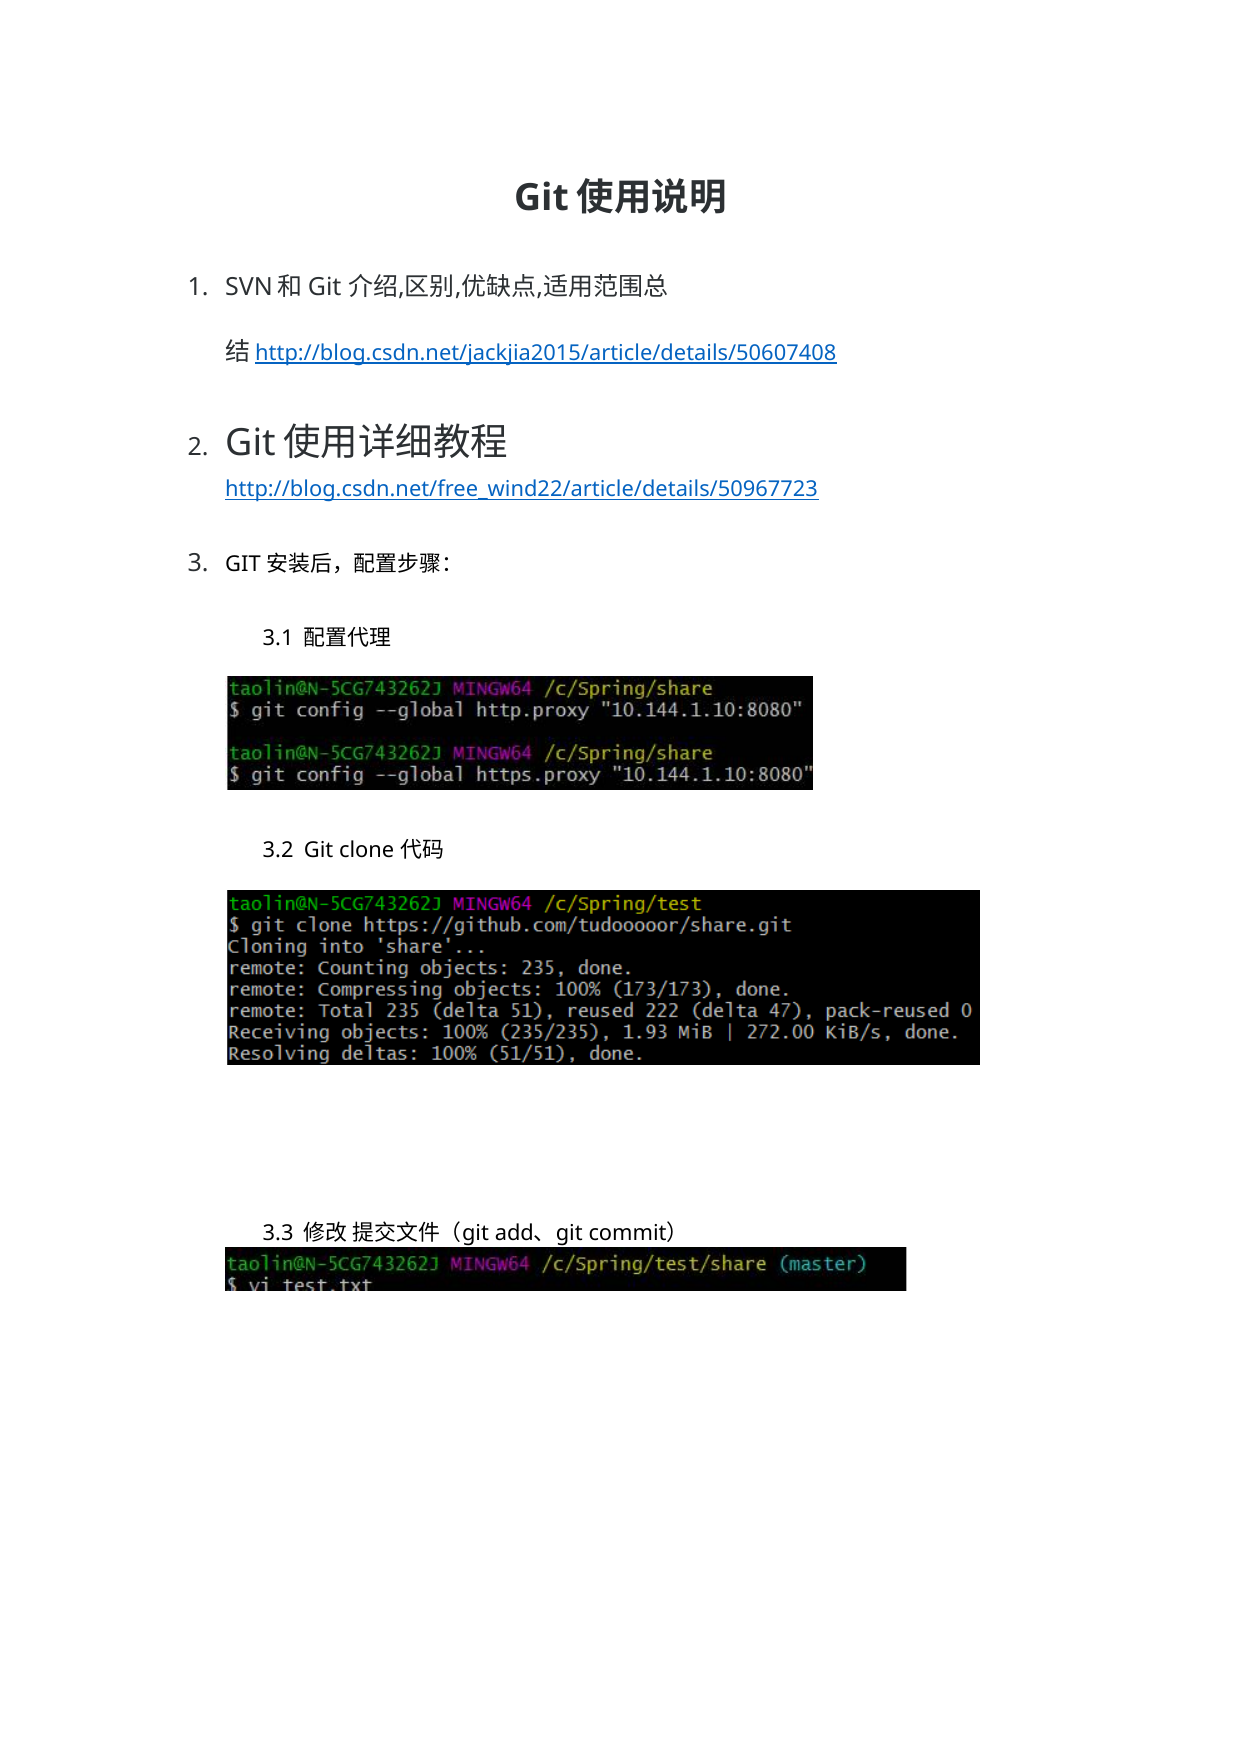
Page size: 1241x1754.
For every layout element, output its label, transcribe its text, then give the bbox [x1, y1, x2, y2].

text Git使用说明 [187, 162, 1053, 227]
list Git使用详细教程 http://blog.csdn.net/free_wind22/article/details/50967723 [187, 407, 1053, 504]
list GIT 安装后，配置步骤： [187, 529, 1053, 594]
list 配置代理 [262, 619, 1053, 652]
list Git clone 代码 [262, 832, 1053, 864]
list SVN和Git 介绍,区别,优缺点,适用范围总结http://blog.csdn.net/jackjia2015/article/details/50607408 [187, 252, 1053, 382]
picture [225, 676, 813, 790]
picture [226, 890, 980, 1065]
picture [225, 1247, 907, 1291]
list 修改 提交文件（git add、git commit） [262, 1214, 1053, 1247]
